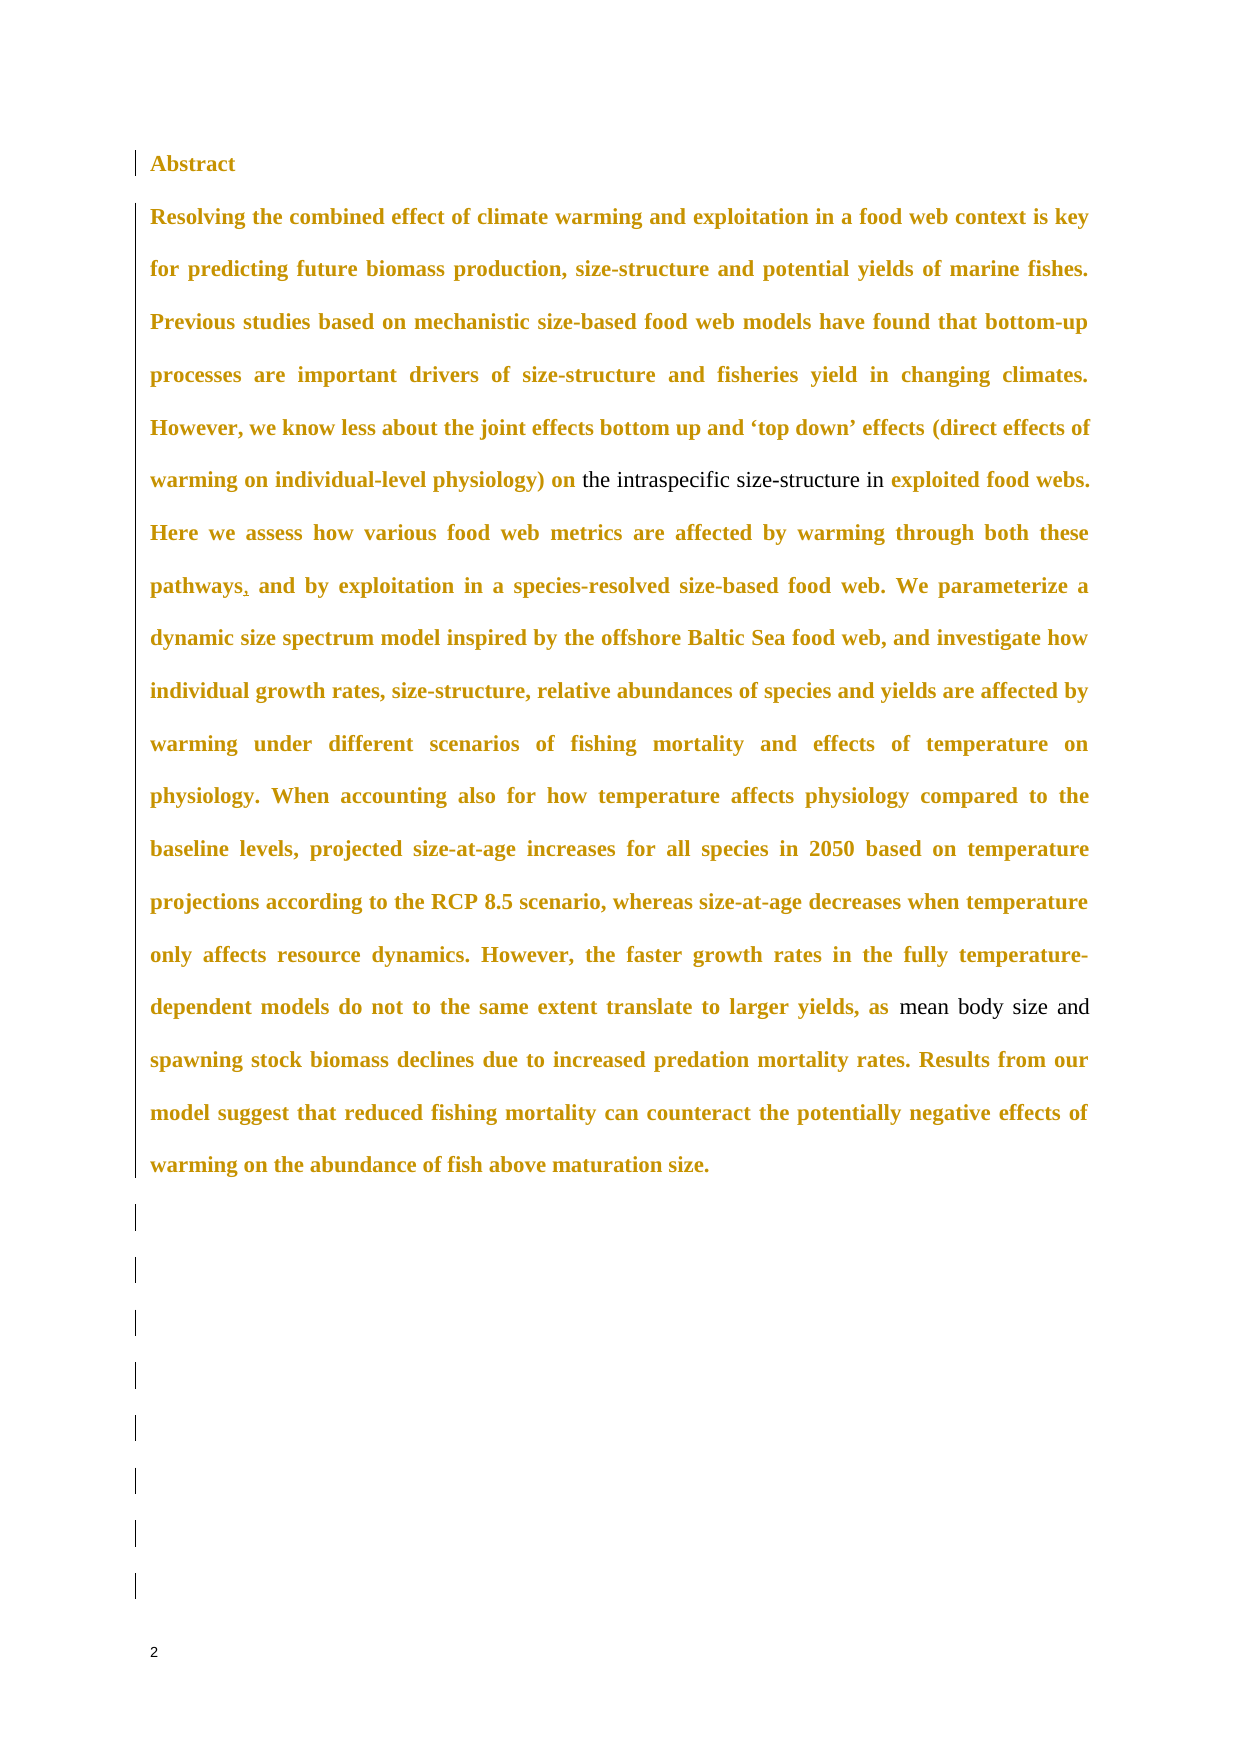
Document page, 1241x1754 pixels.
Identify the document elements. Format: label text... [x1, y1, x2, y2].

text Abstract [150, 150, 1090, 176]
text Resolving the combined effect of climate warming and exploitation in a food web context is key for predicting future biomass production, size-structure and potential yields of marine fishes. Previous studies based on mechanistic size-based food web models have found that bottom-up processes are important drivers of size-structure and fisheries yield in changing climates. However, we know less about the joint effects bottom up and ‘top down’ effects (direct effects of warming on individual-level physiology) on the intraspecific size-structure in exploited food webs. Here we assess how various food web metrics are affected by warming through both these pathways and by exploitation in a species-resolved size-based food web. We parameterize a dynamic size spectrum model inspired by the offshore Baltic Sea food web, and investigate how individual growth rates, size-structure, relative abundances of species and yields are affected by warming under different scenarios of fishing mortality and effects of temperature on physiology. When accounting also for how temperature affects physiology compared to the baseline levels, projected size-at-age increases for all species in 2050 based on temperature projections according to the RCP 8.5 scenario, whereas size-at-age decreases when temperature only affects resource dynamics. However, the faster growth rates in the fully temperature-dependent models do not to the same extent translate to larger yields, as mean body size and spawning stock biomass declines due to increased predation mortality rates. Results from our model suggest that reduced fishing mortality can counteract the potentially negative effects of warming on the abundance of fish above maturation size. [150, 203, 1090, 1178]
